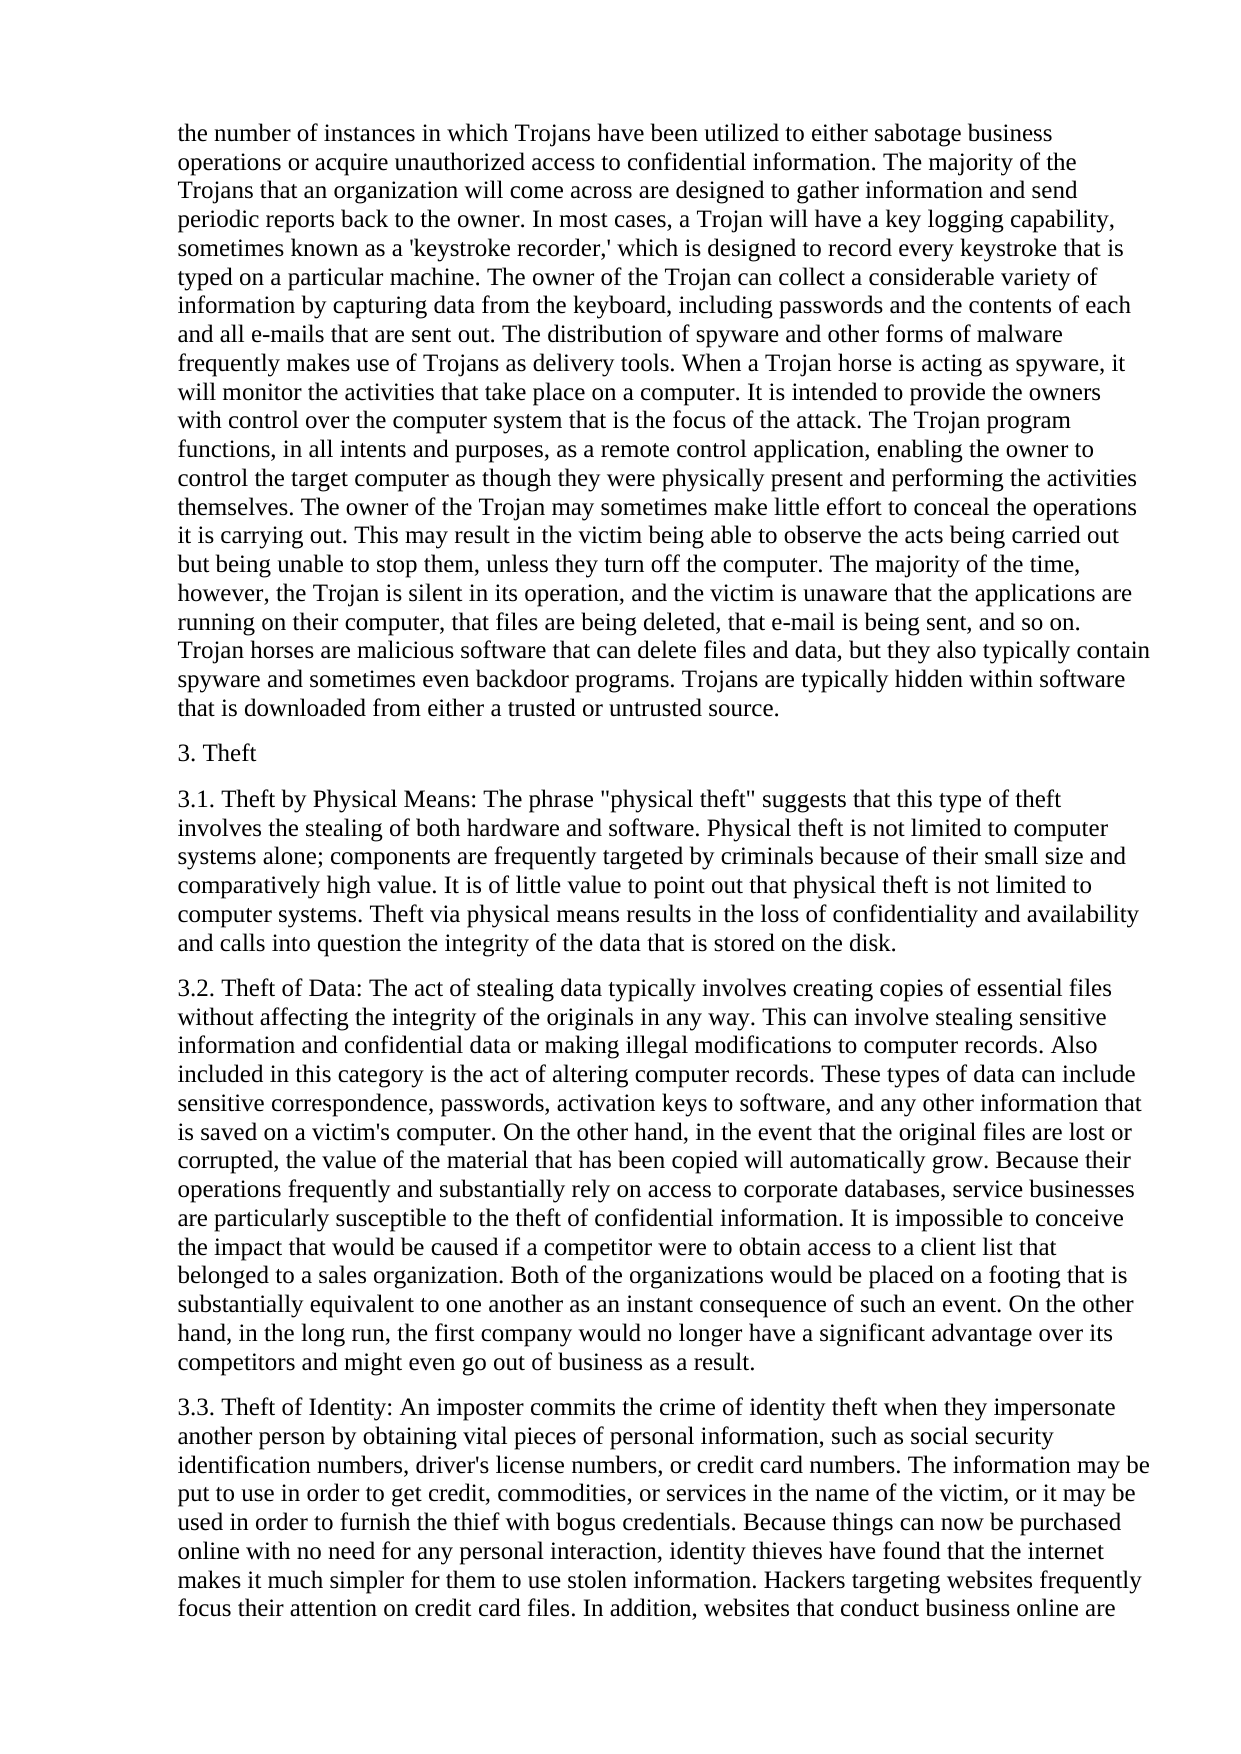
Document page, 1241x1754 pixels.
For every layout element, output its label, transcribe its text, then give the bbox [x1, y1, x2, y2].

text 3. Theft [177, 738, 1152, 767]
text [177, 1392, 1152, 1622]
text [177, 118, 1152, 722]
text 3.2. Theft of Data: The act of stealing data typically involves creating copies of essential files without affecting the integrity of the originals in any way. This can involve stealing sensitive information and confidential data or making illegal modifications to computer records. Also included in this category is the act of altering computer records. These types of data can include sensitive correspondence, passwords, activation keys to software, and any other information that is saved on a victim's computer. On the other hand, in the event that the original files are lost or corrupted, the value of the material that has been copied will automatically grow. Because their operations frequently and substantially rely on access to corporate databases, service businesses are particularly susceptible to the theft of confidential information. It is impossible to conceive the impact that would be caused if a competitor were to obtain access to a client list that belonged to a sales organization. Both of the organizations would be placed on a footing that is substantially equivalent to one another as an instant consequence of such an event. On the other hand, in the long run, the first company would no longer have a significant advantage over its competitors and might even go out of business as a result. [177, 973, 1152, 1376]
text 3.1. Theft by Physical Means: The phrase "physical theft" suggests that this type of theft involves the stealing of both hardware and software. Physical theft is not limited to computer systems alone; components are frequently targeted by criminals because of their small size and comparatively high value. It is of little value to point out that physical theft is not limited to computer systems. Theft via physical means results in the loss of confidentiality and availability and calls into question the integrity of the data that is stored on the disk. [177, 784, 1152, 956]
